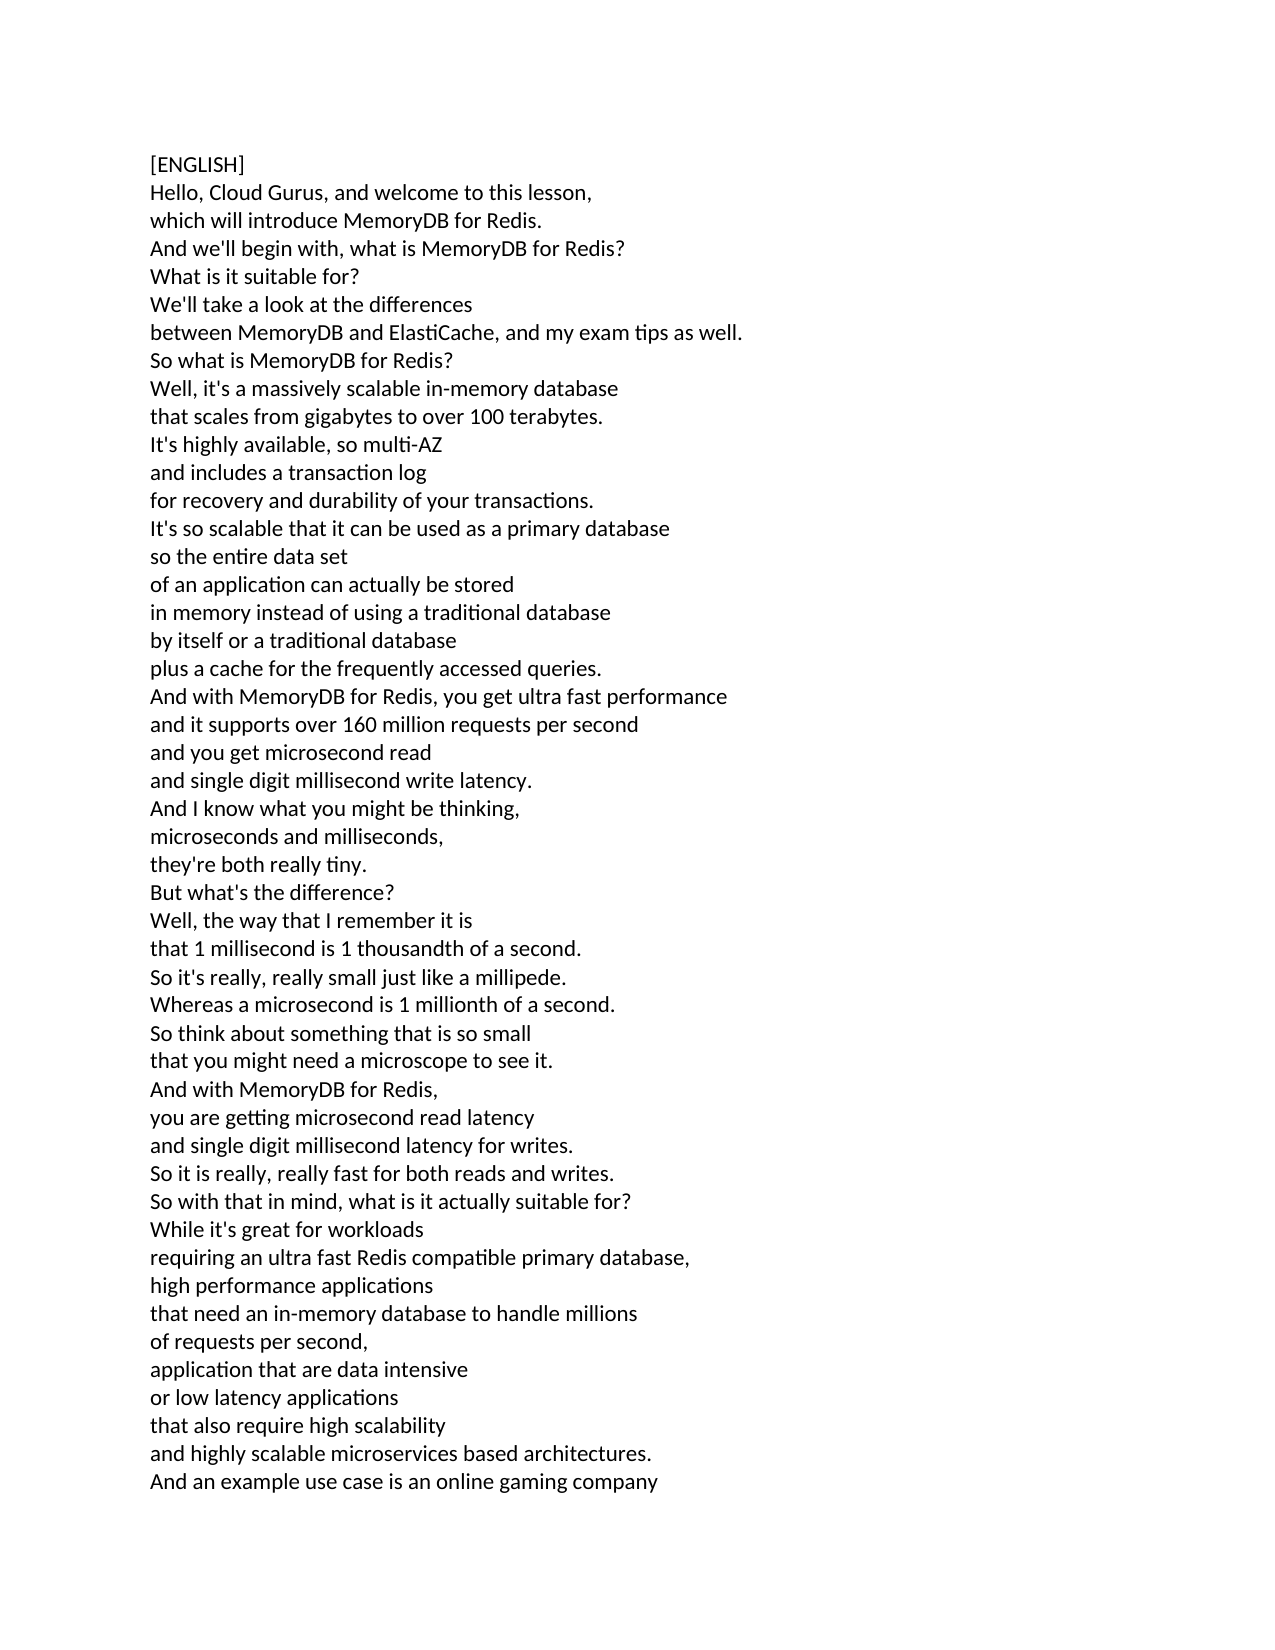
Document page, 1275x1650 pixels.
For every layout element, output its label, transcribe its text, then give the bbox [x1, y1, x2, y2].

text It's so scalable that it can be used as a primary database [150, 514, 1125, 542]
text and single digit millisecond latency for writes. [150, 1131, 1125, 1159]
text And I know what you might be thinking, [150, 794, 1125, 822]
text application that are data intensive [150, 1355, 1125, 1383]
text and includes a transaction log [150, 458, 1125, 486]
text Well, it's a massively scalable in-memory database [150, 374, 1125, 402]
text So it is really, really fast for both reads and writes. [150, 1159, 1125, 1187]
text so the entire data set [150, 542, 1125, 570]
text And with MemoryDB for Redis, [150, 1075, 1125, 1103]
text which will introduce MemoryDB for Redis. [150, 206, 1125, 234]
text high performance applications [150, 1271, 1125, 1299]
text Well, the way that I remember it is [150, 907, 1125, 934]
text and highly scalable microservices based architectures. [150, 1439, 1125, 1467]
text And with MemoryDB for Redis, you get ultra fast performance [150, 682, 1125, 710]
text they're both really tiny. [150, 851, 1125, 878]
text [ENGLISH] [150, 150, 1125, 178]
text So with that in mind, what is it actually suitable for? [150, 1187, 1125, 1215]
text and single digit millisecond write latency. [150, 766, 1125, 794]
text requiring an ultra fast Redis compatible primary database, [150, 1243, 1125, 1271]
text So what is MemoryDB for Redis? [150, 346, 1125, 374]
text And we'll begin with, what is MemoryDB for Redis? [150, 234, 1125, 262]
text What is it suitable for? [150, 262, 1125, 290]
text by itself or a traditional database [150, 626, 1125, 654]
text that you might need a microscope to see it. [150, 1047, 1125, 1075]
text for recovery and durability of your transactions. [150, 486, 1125, 514]
text of requests per second, [150, 1327, 1125, 1355]
text in memory instead of using a traditional database [150, 598, 1125, 626]
text that need an in-memory database to handle millions [150, 1299, 1125, 1327]
text or low latency applications [150, 1383, 1125, 1411]
text plus a cache for the frequently accessed queries. [150, 654, 1125, 682]
text that 1 millisecond is 1 thousandth of a second. [150, 934, 1125, 963]
text between MemoryDB and ElastiCache, and my exam tips as well. [150, 318, 1125, 346]
text of an application can actually be stored [150, 570, 1125, 598]
text We'll take a look at the differences [150, 290, 1125, 318]
text Whereas a microsecond is 1 millionth of a second. [150, 991, 1125, 1019]
text And an example use case is an online gaming company [150, 1467, 1125, 1495]
text that also require high scalability [150, 1411, 1125, 1439]
text While it's great for workloads [150, 1215, 1125, 1243]
text that scales from gigabytes to over 100 terabytes. [150, 402, 1125, 430]
text Hello, Cloud Gurus, and welcome to this lesson, [150, 178, 1125, 206]
text and you get microsecond read [150, 738, 1125, 766]
text you are getting microsecond read latency [150, 1103, 1125, 1131]
text So it's really, really small just like a millipede. [150, 963, 1125, 991]
text microseconds and milliseconds, [150, 822, 1125, 851]
text So think about something that is so small [150, 1019, 1125, 1047]
text and it supports over 160 million requests per second [150, 710, 1125, 738]
text It's highly available, so multi-AZ [150, 430, 1125, 458]
text But what's the difference? [150, 878, 1125, 907]
